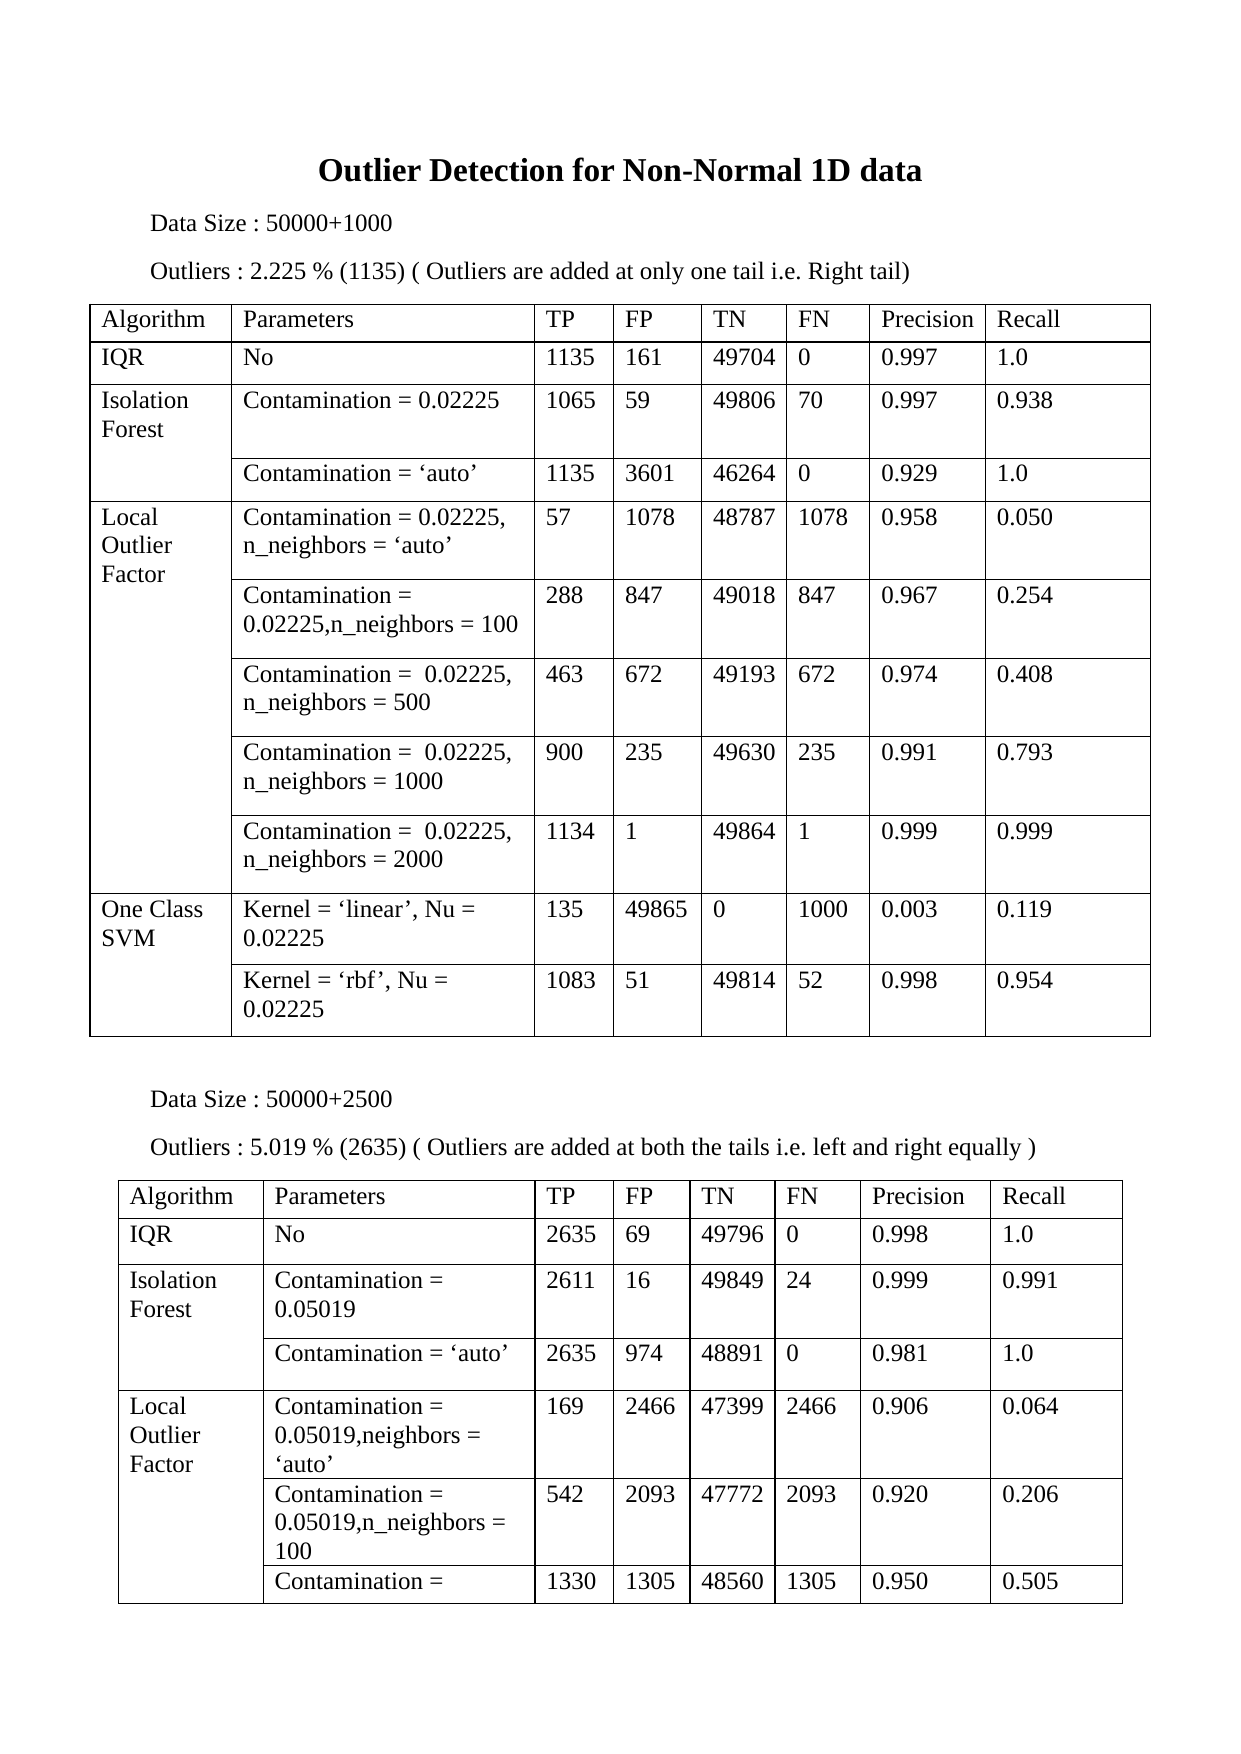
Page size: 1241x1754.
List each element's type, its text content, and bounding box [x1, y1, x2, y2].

table_cell 2635 [536, 1339, 613, 1390]
table_cell 1135 [535, 343, 613, 384]
text Outliers : 5.019 % (2635) ( Outliers are added at both the tails i.e. left and right equally ) [150, 1132, 1090, 1161]
table_header Precision [870, 305, 985, 341]
table_cell 46264 [702, 459, 786, 501]
table_cell 0.254 [986, 580, 1150, 658]
table_cell 0.991 [870, 737, 985, 815]
table_cell 49630 [702, 737, 786, 815]
table_header Algorithm [91, 305, 231, 341]
table_cell 51 [614, 965, 701, 1036]
table_cell Contamination = 0.05019,neighbors = ‘auto’ [264, 1391, 534, 1478]
table_cell 24 [776, 1265, 860, 1337]
table_cell 2466 [776, 1391, 860, 1478]
table_cell 0.793 [986, 737, 1150, 815]
table_cell One Class SVM [91, 894, 231, 1036]
table_cell 672 [614, 659, 701, 736]
table_cell Contamination = 0.02225, n_neighbors = 500 [232, 659, 534, 736]
table_cell 1 [787, 816, 869, 893]
table_cell 16 [614, 1265, 689, 1337]
text Data Size : 50000+2500 [150, 1084, 1090, 1113]
table_header Algorithm [119, 1181, 263, 1218]
table_cell 0.981 [861, 1339, 990, 1390]
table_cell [264, 1566, 534, 1603]
table_cell 2635 [536, 1219, 613, 1264]
table_cell 1305 [614, 1566, 689, 1603]
table_cell 0.999 [986, 816, 1150, 893]
table_header FP [614, 305, 701, 341]
table_cell 0.954 [986, 965, 1150, 1036]
table_cell 0 [787, 459, 869, 501]
table_cell 1000 [787, 894, 869, 964]
table_cell 0.119 [986, 894, 1150, 964]
table_cell 57 [535, 502, 613, 579]
table_cell 1 [614, 816, 701, 893]
table_cell 1.0 [986, 459, 1150, 501]
table_cell 0.998 [861, 1219, 990, 1264]
table_cell 0.938 [986, 385, 1150, 457]
table_cell 52 [787, 965, 869, 1036]
table_cell 0.998 [870, 965, 985, 1036]
table_cell 463 [535, 659, 613, 736]
table_cell 59 [614, 385, 701, 457]
table_header TP [536, 1181, 613, 1218]
table_cell 847 [787, 580, 869, 658]
table_cell 2466 [614, 1391, 689, 1478]
table_cell 235 [787, 737, 869, 815]
table_cell Contamination = 0.02225, n_neighbors = 2000 [232, 816, 534, 893]
table_cell Contamination = 0.05019,n_neighbors = 100 [264, 1479, 534, 1565]
text Outlier Detection for Non-Normal 1D data [150, 150, 1090, 188]
table_cell Contamination = 0.05019 [264, 1265, 534, 1337]
table_cell Local Outlier Factor [91, 502, 231, 893]
table_header FP [614, 1181, 689, 1218]
table_cell 1330 [536, 1566, 613, 1603]
table_cell 49018 [702, 580, 786, 658]
table_cell 0.999 [861, 1265, 990, 1337]
table_cell 49864 [702, 816, 786, 893]
table_header TP [535, 305, 613, 341]
table_cell 2611 [536, 1265, 613, 1337]
table_cell Isolation Forest [91, 385, 231, 501]
table_cell 49806 [702, 385, 786, 457]
table_cell Contamination = ‘auto’ [264, 1339, 534, 1390]
table_cell 0.003 [870, 894, 985, 964]
table_cell 0.967 [870, 580, 985, 658]
table_cell 49704 [702, 343, 786, 384]
table_cell 2093 [614, 1479, 689, 1565]
table_header Precision [861, 1181, 990, 1218]
table_cell 0.950 [861, 1566, 990, 1603]
table_cell 974 [614, 1339, 689, 1390]
table_cell 49796 [691, 1219, 774, 1264]
table_cell No [264, 1219, 534, 1264]
table_cell 0.997 [870, 343, 985, 384]
table_cell IQR [91, 343, 231, 384]
table_cell 49865 [614, 894, 701, 964]
table_header TN [691, 1181, 774, 1218]
table_cell 2093 [776, 1479, 860, 1565]
table_cell 0 [787, 343, 869, 384]
table_cell 235 [614, 737, 701, 815]
table_cell 1078 [614, 502, 701, 579]
table_cell 847 [614, 580, 701, 658]
table_cell 288 [535, 580, 613, 658]
table_cell 0.974 [870, 659, 985, 736]
table_cell 0.050 [986, 502, 1150, 579]
table_cell 672 [787, 659, 869, 736]
table_header TN [702, 305, 786, 341]
table_cell 0.206 [991, 1479, 1122, 1565]
table_cell 49849 [691, 1265, 774, 1337]
table_cell Contamination = 0.02225, n_neighbors = 1000 [232, 737, 534, 815]
table_cell 0.064 [991, 1391, 1122, 1478]
text Outliers : 2.225 % (1135) ( Outliers are added at only one tail i.e. Right tail) [150, 256, 1090, 284]
table_cell 169 [536, 1391, 613, 1478]
table_cell 47399 [691, 1391, 774, 1478]
table_cell 70 [787, 385, 869, 457]
table_cell 0.929 [870, 459, 985, 501]
table_cell 1065 [535, 385, 613, 457]
table_cell 135 [535, 894, 613, 964]
table_cell 49814 [702, 965, 786, 1036]
table_cell 49193 [702, 659, 786, 736]
table_cell 0.958 [870, 502, 985, 579]
table_cell 0.991 [991, 1265, 1122, 1337]
text Data Size : 50000+1000 [150, 208, 1090, 237]
table_cell 0.408 [986, 659, 1150, 736]
table_cell Isolation Forest [119, 1265, 263, 1390]
table_cell 900 [535, 737, 613, 815]
table_cell 1.0 [991, 1339, 1122, 1390]
table_cell 1135 [535, 459, 613, 501]
table_cell 0.906 [861, 1391, 990, 1478]
table_header FN [787, 305, 869, 341]
table_header Recall [991, 1181, 1122, 1218]
table_cell 0.920 [861, 1479, 990, 1565]
table_cell 0 [776, 1219, 860, 1264]
table_cell 69 [614, 1219, 689, 1264]
table_cell 47772 [691, 1479, 774, 1565]
table_cell 0 [702, 894, 786, 964]
table_header Recall [986, 305, 1150, 341]
table_header FN [776, 1181, 860, 1218]
table_cell Kernel = ‘rbf’, Nu = 0.02225 [232, 965, 534, 1036]
table_cell IQR [119, 1219, 263, 1264]
table_cell Contamination = 0.02225 [232, 385, 534, 457]
table_cell Kernel = ‘linear’, Nu = 0.02225 [232, 894, 534, 964]
table_cell 48560 [691, 1566, 774, 1603]
table_cell 3601 [614, 459, 701, 501]
table_cell 1078 [787, 502, 869, 579]
table_cell 0.999 [870, 816, 985, 893]
table_cell Local Outlier Factor [119, 1391, 263, 1603]
table_cell 1.0 [986, 343, 1150, 384]
table_cell Contamination = 0.02225,n_neighbors = 100 [232, 580, 534, 658]
table_cell 0 [776, 1339, 860, 1390]
table_cell 1134 [535, 816, 613, 893]
table_cell 1305 [776, 1566, 860, 1603]
table_cell 48787 [702, 502, 786, 579]
table_header Parameters [264, 1181, 534, 1218]
table_cell 0.997 [870, 385, 985, 457]
table_cell 1.0 [991, 1219, 1122, 1264]
table_cell No [232, 343, 534, 384]
table_cell 542 [536, 1479, 613, 1565]
table_cell 48891 [691, 1339, 774, 1390]
table_cell Contamination = 0.02225, n_neighbors = ‘auto’ [232, 502, 534, 579]
table_cell 161 [614, 343, 701, 384]
table_cell 1083 [535, 965, 613, 1036]
table_cell Contamination = ‘auto’ [232, 459, 534, 501]
table_cell 0.505 [991, 1566, 1122, 1603]
table_header Parameters [232, 305, 534, 341]
